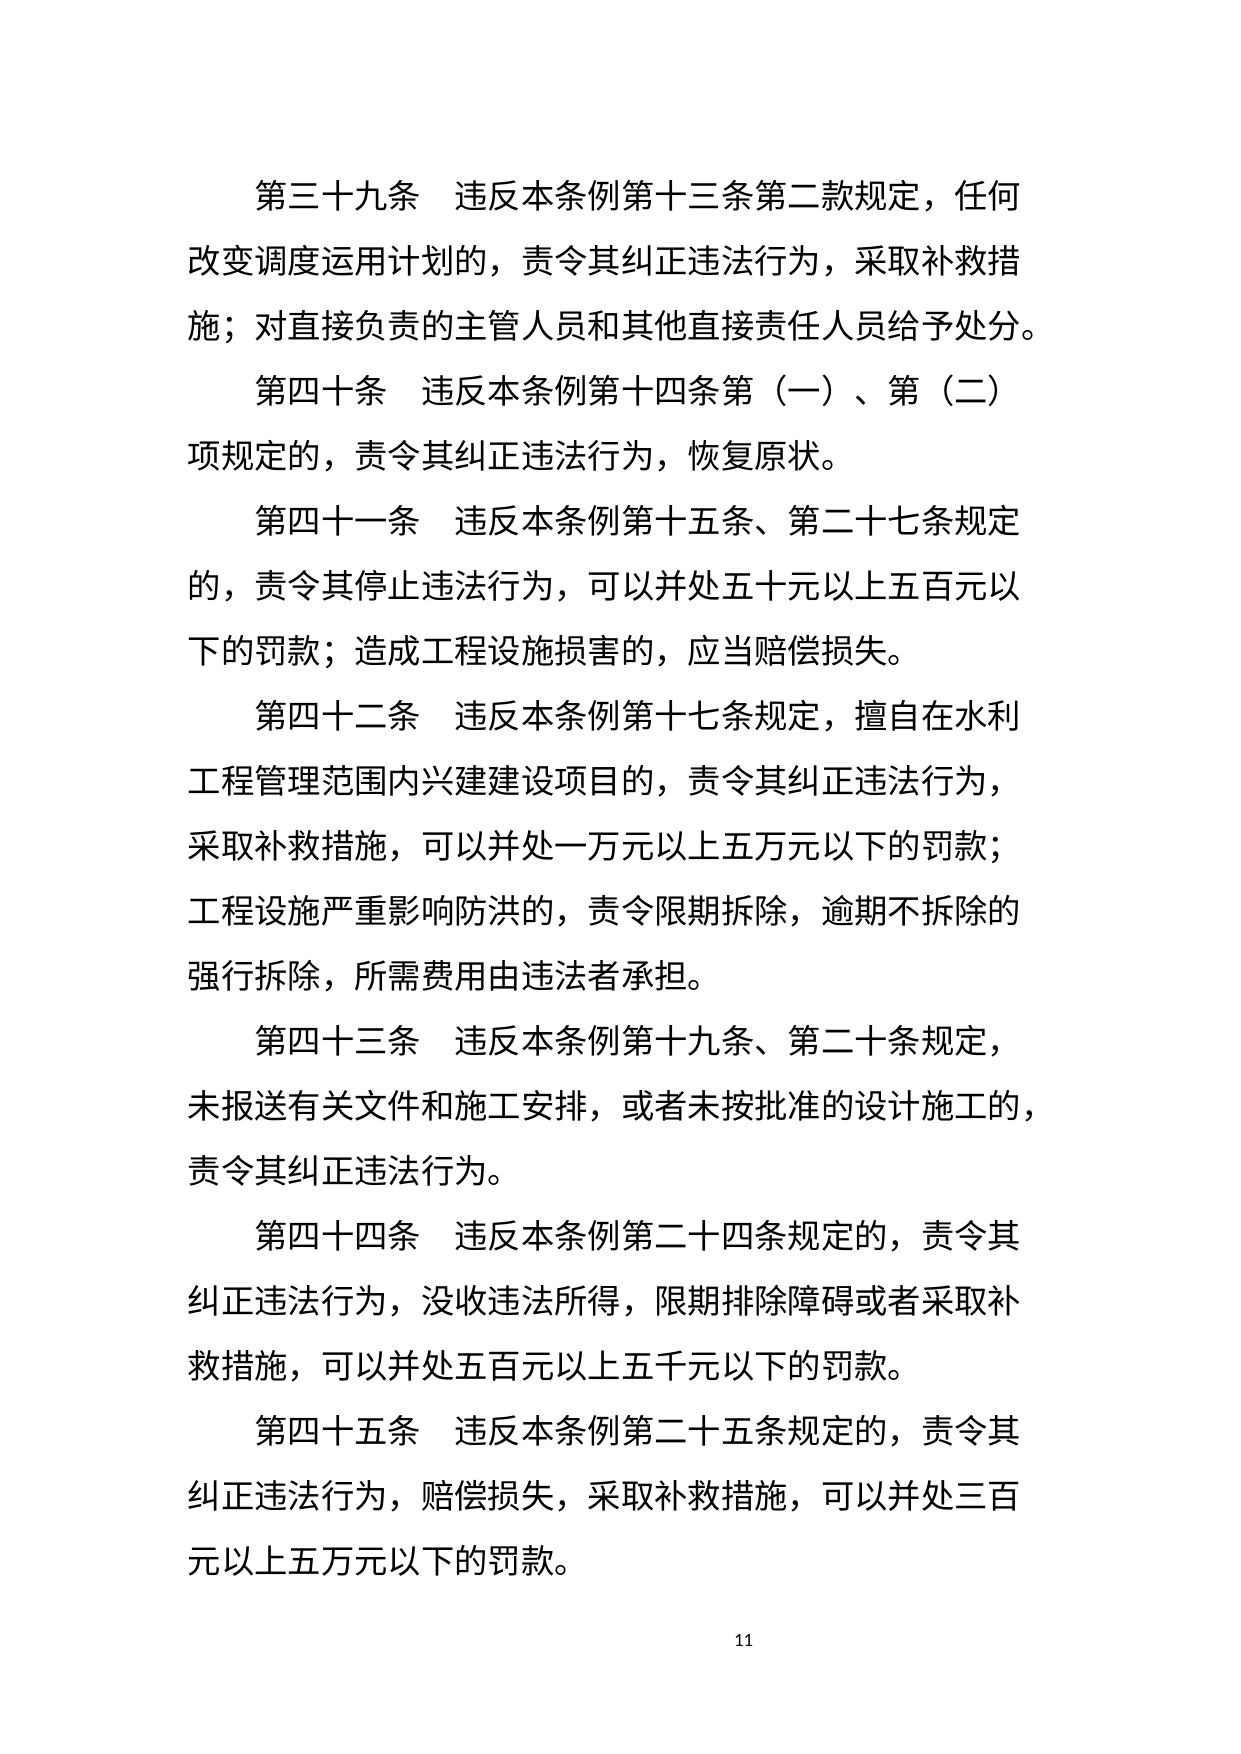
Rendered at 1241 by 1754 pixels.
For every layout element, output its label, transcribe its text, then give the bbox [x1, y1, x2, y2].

text 第四十四条 违反本条例第二十四条规定的，责令其纠正违法行为，没收违法所得，限期排除障碍或者采取补救措施，可以并处五百元以上五千元以下的罚款。 [187, 1202, 1053, 1397]
text 第四十三条 违反本条例第十九条、第二十条规定，未报送有关文件和施工安排，或者未按批准的设计施工的，责令其纠正违法行为。 [187, 1007, 1053, 1202]
text 第四十一条 违反本条例第十五条、第二十七条规定的，责令其停止违法行为，可以并处五十元以上五百元以下的罚款；造成工程设施损害的，应当赔偿损失。 [187, 487, 1053, 682]
text 第四十条 违反本条例第十四条第（一）、第（二）项规定的，责令其纠正违法行为，恢复原状。 [187, 357, 1053, 487]
text 第三十九条 违反本条例第十三条第二款规定，任何改变调度运用计划的，责令其纠正违法行为，采取补救措施；对直接负责的主管人员和其他直接责任人员给予处分。 [187, 162, 1053, 357]
text 第四十五条 违反本条例第二十五条规定的，责令其纠正违法行为，赔偿损失，采取补救措施，可以并处三百元以上五万元以下的罚款。 [187, 1397, 1053, 1592]
text 第四十二条 违反本条例第十七条规定，擅自在水利工程管理范围内兴建建设项目的，责令其纠正违法行为，采取补救措施，可以并处一万元以上五万元以下的罚款；工程设施严重影响防洪的，责令限期拆除，逾期不拆除的强行拆除，所需费用由违法者承担。 [187, 682, 1053, 1007]
